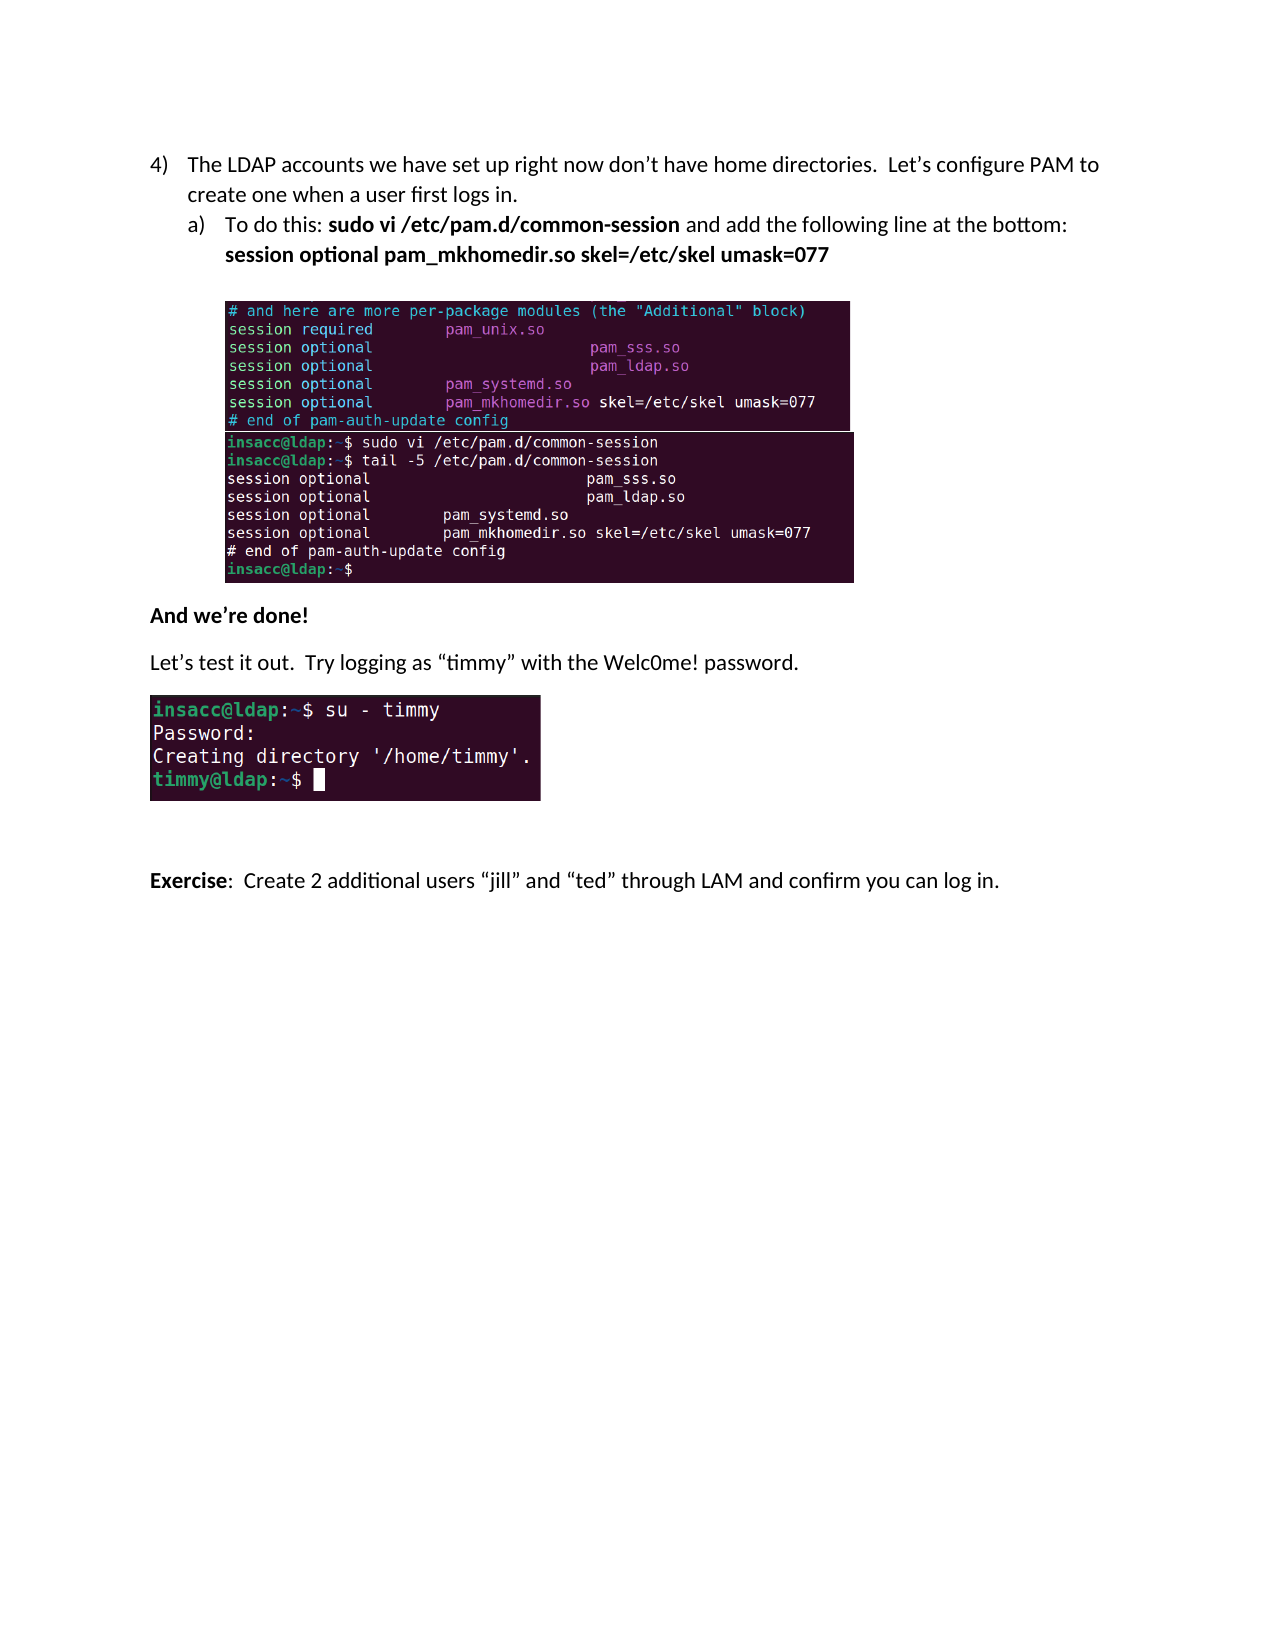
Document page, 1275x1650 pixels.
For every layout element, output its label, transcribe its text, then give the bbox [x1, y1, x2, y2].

picture [150, 695, 541, 801]
picture [225, 301, 851, 431]
picture [225, 432, 854, 583]
list The LDAP accounts we have set up right now don’t have home directories. Let’s configure PAM to create one when a user first logs in. [150, 150, 1125, 208]
text And we’re done! [150, 602, 1125, 630]
text Exercise: Create 2 additional users “jill” and “ted” through LAM and confirm you can log in. [150, 866, 1125, 894]
list session optional pam_mkhomedir.so skel=/etc/skel umask=077 [225, 241, 1125, 269]
text Let’s test it out. Try logging as “timmy” with the Welc0me! password. [150, 648, 1125, 677]
list To do this: sudo vi /etc/pam.d/common-session and add the following line at the bottom: [187, 210, 1125, 238]
